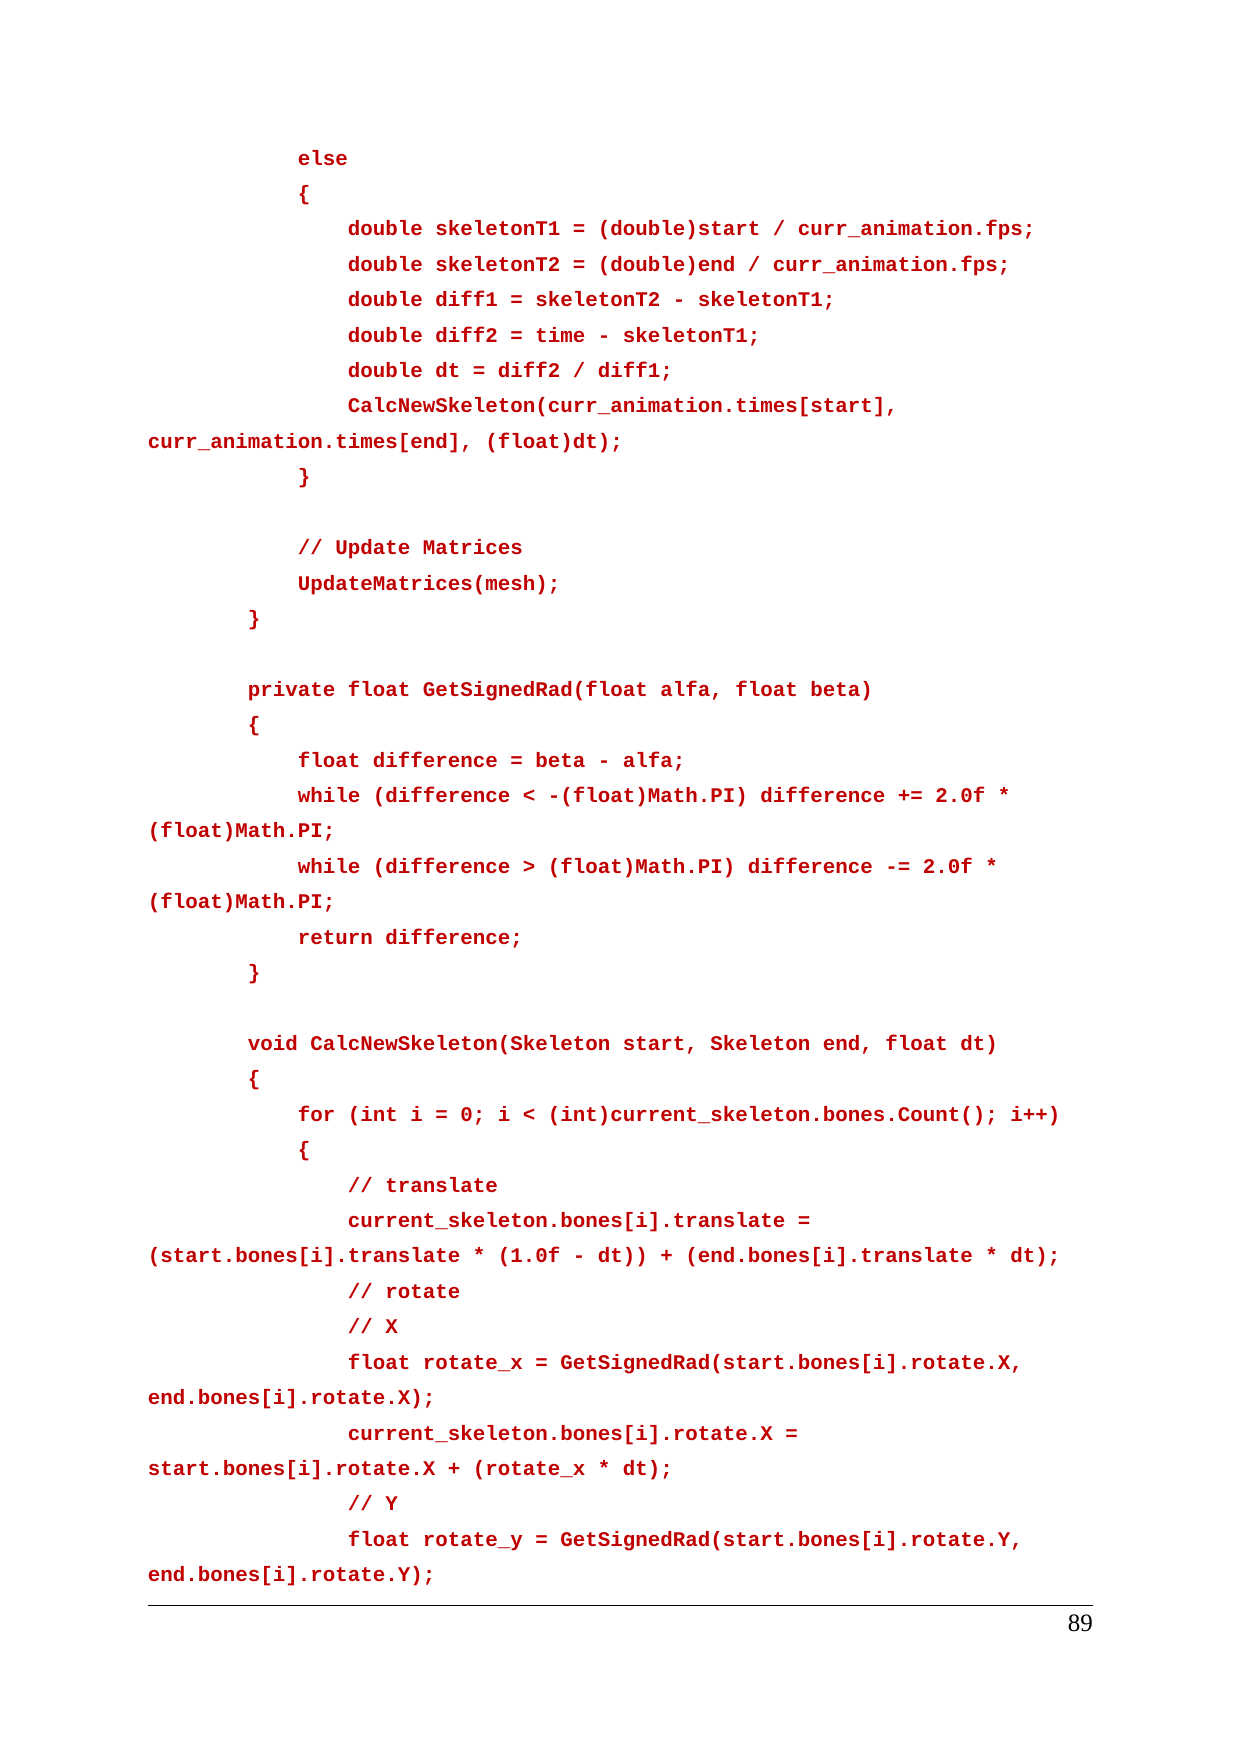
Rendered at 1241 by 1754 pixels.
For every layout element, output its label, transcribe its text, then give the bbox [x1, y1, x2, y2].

text // Y [148, 1493, 1093, 1517]
text CalcNewSkeleton(curr_animation.times[start], curr_animation.times[end], (float)dt); [148, 396, 1093, 454]
text } [148, 608, 1093, 632]
text while (difference > (float)Math.PI) difference -= 2.0f * (float)Math.PI; [148, 856, 1093, 915]
text } [148, 466, 1093, 490]
text current_skeleton.bones[i].rotate.X = start.bones[i].rotate.X + (rotate_x * dt); [148, 1423, 1093, 1482]
text float rotate_x = GetSignedRad(start.bones[i].rotate.X, end.bones[i].rotate.X); [148, 1352, 1093, 1411]
text { [148, 1139, 1093, 1163]
text for (int i = 0; i < (int)current_skeleton.bones.Count(); i++) [148, 1104, 1093, 1127]
text while (difference < -(float)Math.PI) difference += 2.0f * (float)Math.PI; [148, 785, 1093, 844]
text // rotate [148, 1281, 1093, 1304]
text // X [148, 1316, 1093, 1340]
text UpdateMatrices(mesh); [148, 573, 1093, 596]
text { [148, 714, 1093, 738]
text double diff2 = time - skeletonT1; [148, 325, 1093, 348]
text float difference = beta - alfa; [148, 750, 1093, 773]
text double diff1 = skeletonT2 - skeletonT1; [148, 289, 1093, 313]
text { [148, 1068, 1093, 1092]
text current_skeleton.bones[i].translate = (start.bones[i].translate * (1.0f - dt)) + (end.bones[i].translate * dt); [148, 1210, 1093, 1269]
text else [148, 148, 1093, 171]
text float rotate_y = GetSignedRad(start.bones[i].rotate.Y, end.bones[i].rotate.Y); [148, 1529, 1093, 1588]
text double skeletonT2 = (double)end / curr_animation.fps; [148, 254, 1093, 277]
text // translate [148, 1175, 1093, 1198]
text } [148, 962, 1093, 986]
text void CalcNewSkeleton(Skeleton start, Skeleton end, float dt) [148, 1033, 1093, 1057]
text double dt = diff2 / diff1; [148, 360, 1093, 384]
text double skeletonT1 = (double)start / curr_animation.fps; [148, 218, 1093, 242]
text return difference; [148, 927, 1093, 950]
text { [148, 183, 1093, 207]
text private float GetSignedRad(float alfa, float beta) [148, 679, 1093, 702]
text // Update Matrices [148, 537, 1093, 561]
